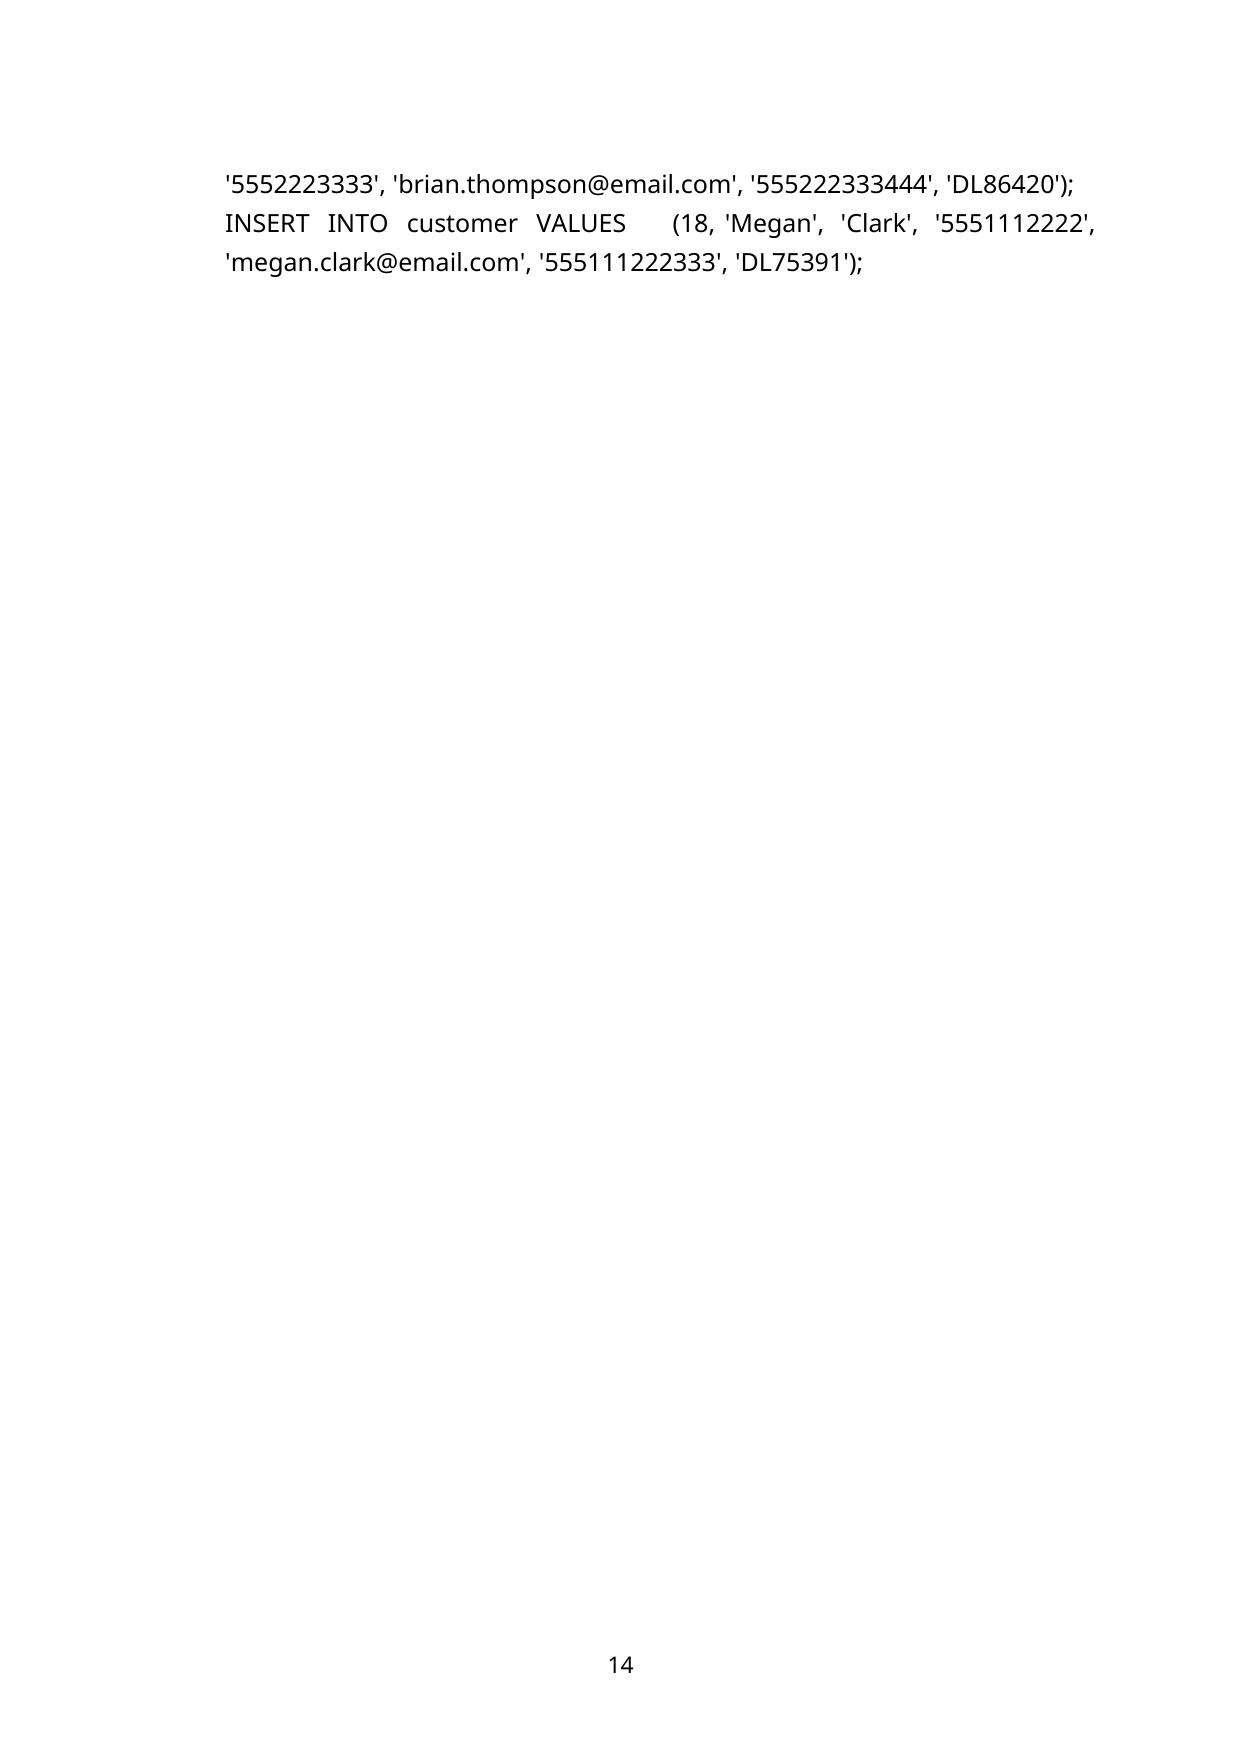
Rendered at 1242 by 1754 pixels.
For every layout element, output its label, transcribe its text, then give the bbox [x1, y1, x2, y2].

text INSERT INTO customer VALUES (18, 'Megan', 'Clark', '5551112222', [225, 206, 1106, 240]
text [225, 167, 1089, 201]
text 'megan.clark@email.com', '555111222333', 'DL75391'); [225, 244, 1106, 278]
